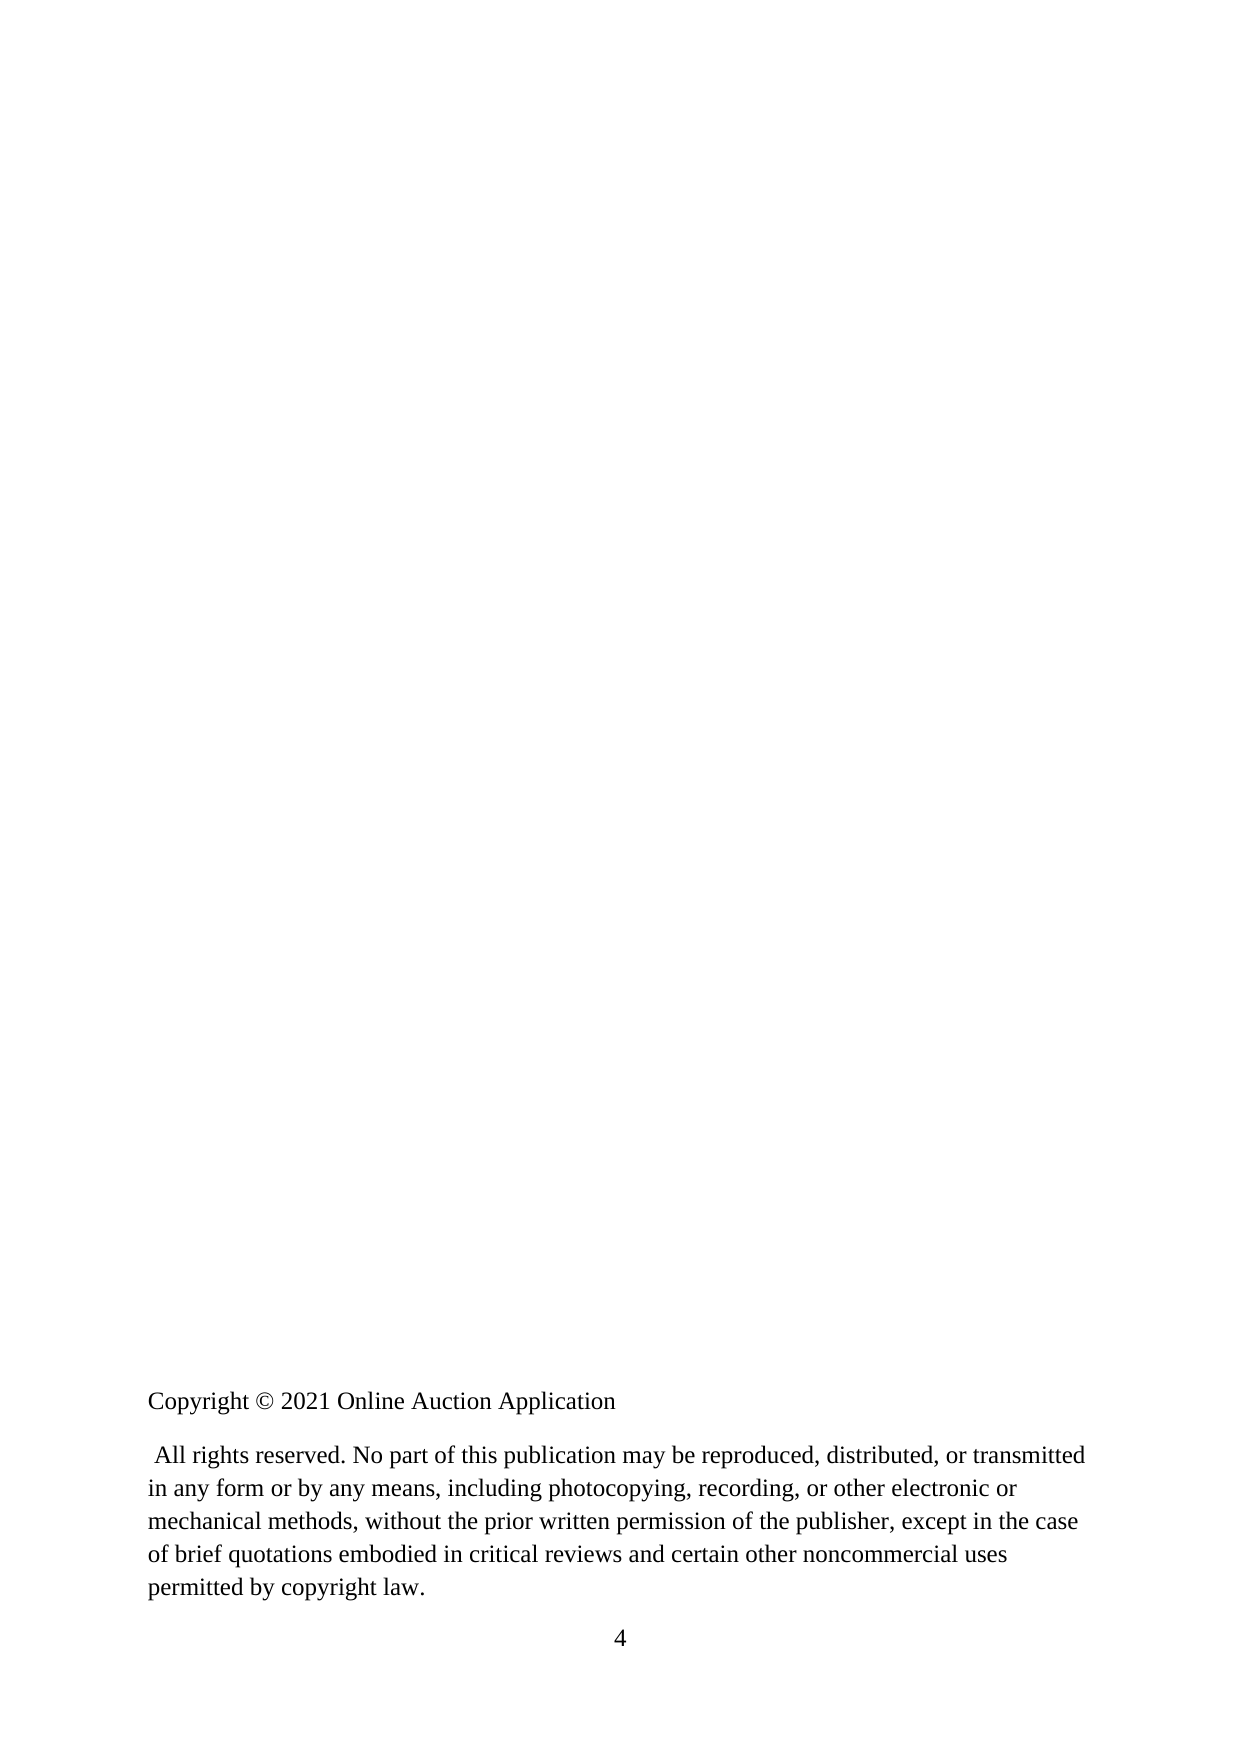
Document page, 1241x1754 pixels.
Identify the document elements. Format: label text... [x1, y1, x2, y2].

text Copyright © 2021 Online Auction Application [148, 1386, 1093, 1415]
text All rights reserved. No part of this publication may be reproduced, distributed, or transmitted in any form or by any means, including photocopying, recording, or other electronic or mechanical methods, without the prior written permission of the publisher, except in the case of brief quotations embodied in critical reviews and certain other noncommercial uses permitted by copyright law. [148, 1440, 1093, 1601]
